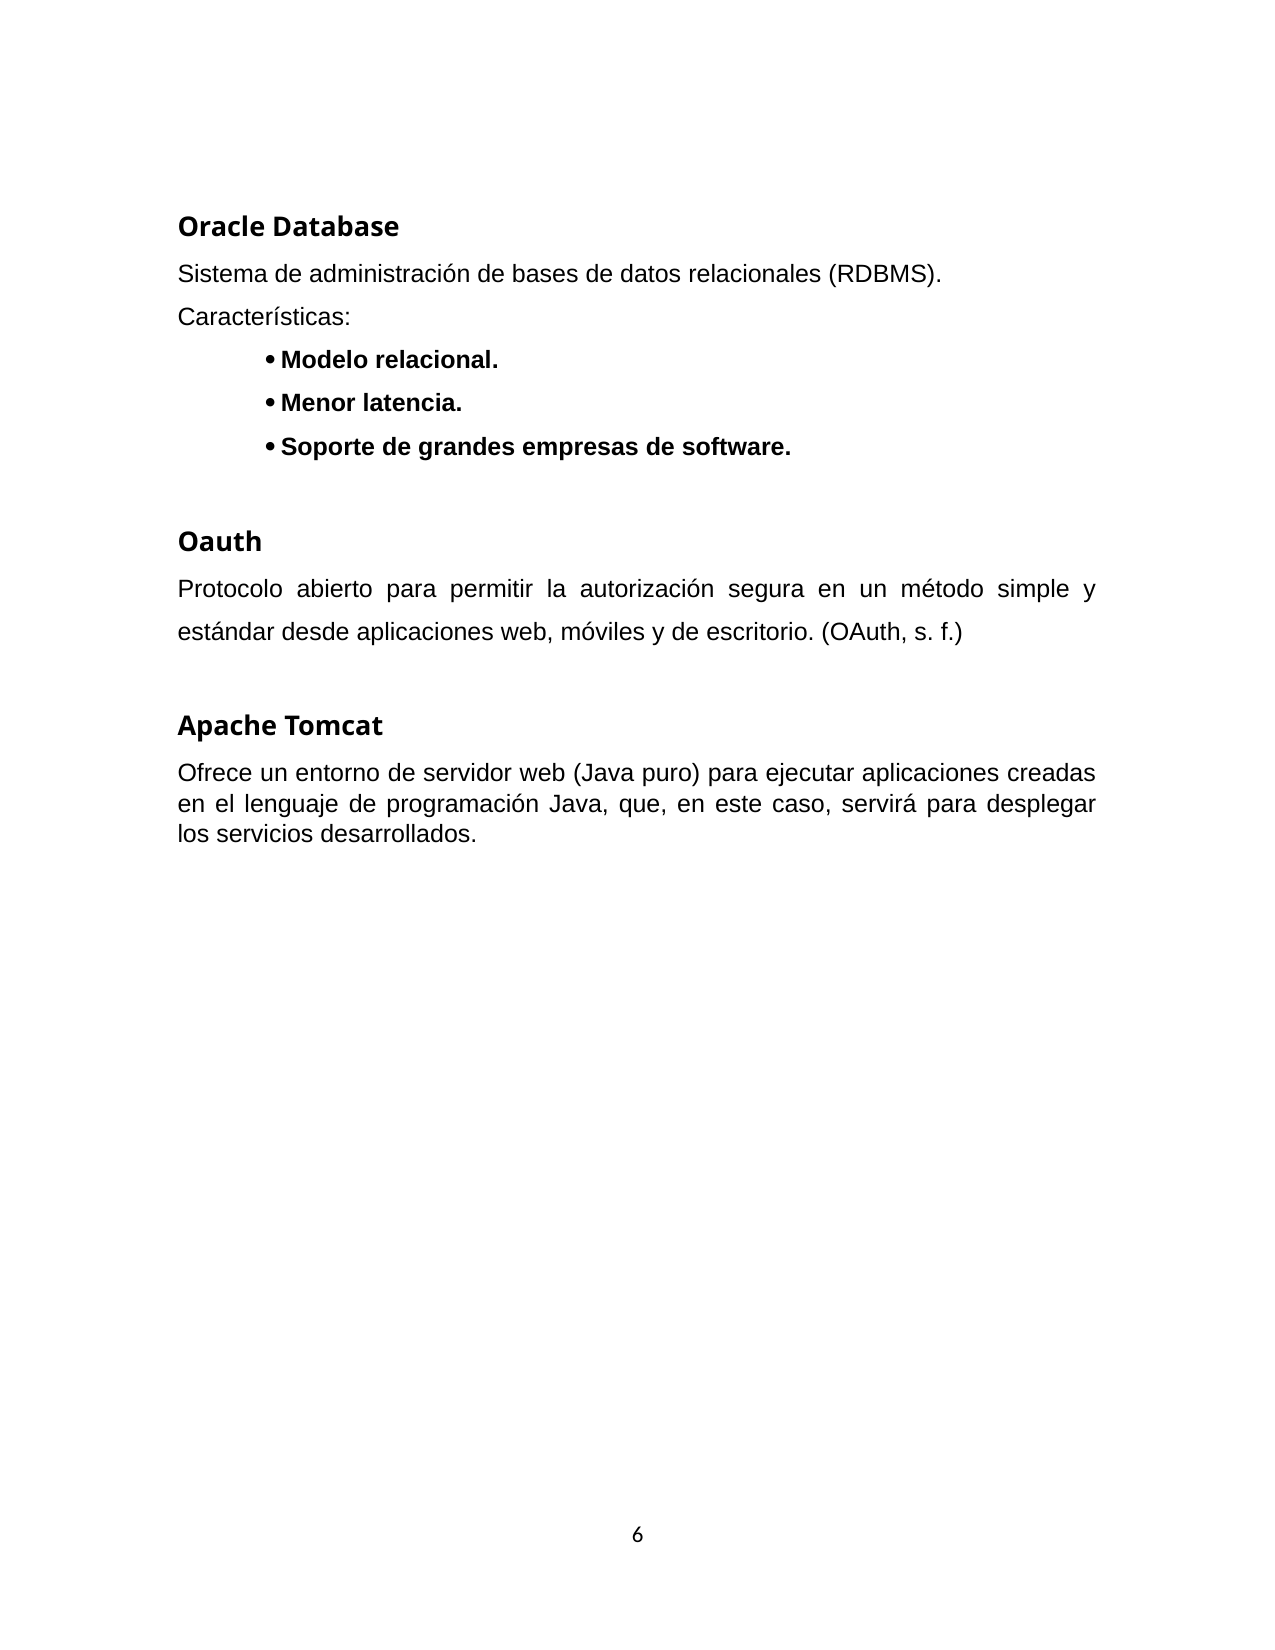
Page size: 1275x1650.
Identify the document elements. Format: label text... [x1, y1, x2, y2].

text Menor latencia. [266, 388, 1098, 417]
text Ofrece un entorno de servidor web (Java puro) para ejecutar aplicaciones creadas en el lenguaje de programación Java, que, en este caso, servirá para desplegar los servicios desarrollados. [177, 758, 1098, 848]
text Modelo relacional. [266, 345, 1098, 374]
subtitle Apache Tomcat [177, 707, 1098, 744]
subtitle Oracle Database [177, 207, 1098, 244]
list Características: [177, 302, 1098, 331]
list Protocolo abierto para permitir la autorización segura en un método simple y estándar desde aplicaciones web, móviles y de escritorio. (OAuth, s. f.) [177, 573, 1098, 645]
subtitle Oauth [177, 522, 1098, 559]
list Sistema de administración de bases de datos relacionales (RDBMS). [177, 259, 1098, 288]
text Soporte de grandes empresas de software. [266, 432, 1098, 461]
